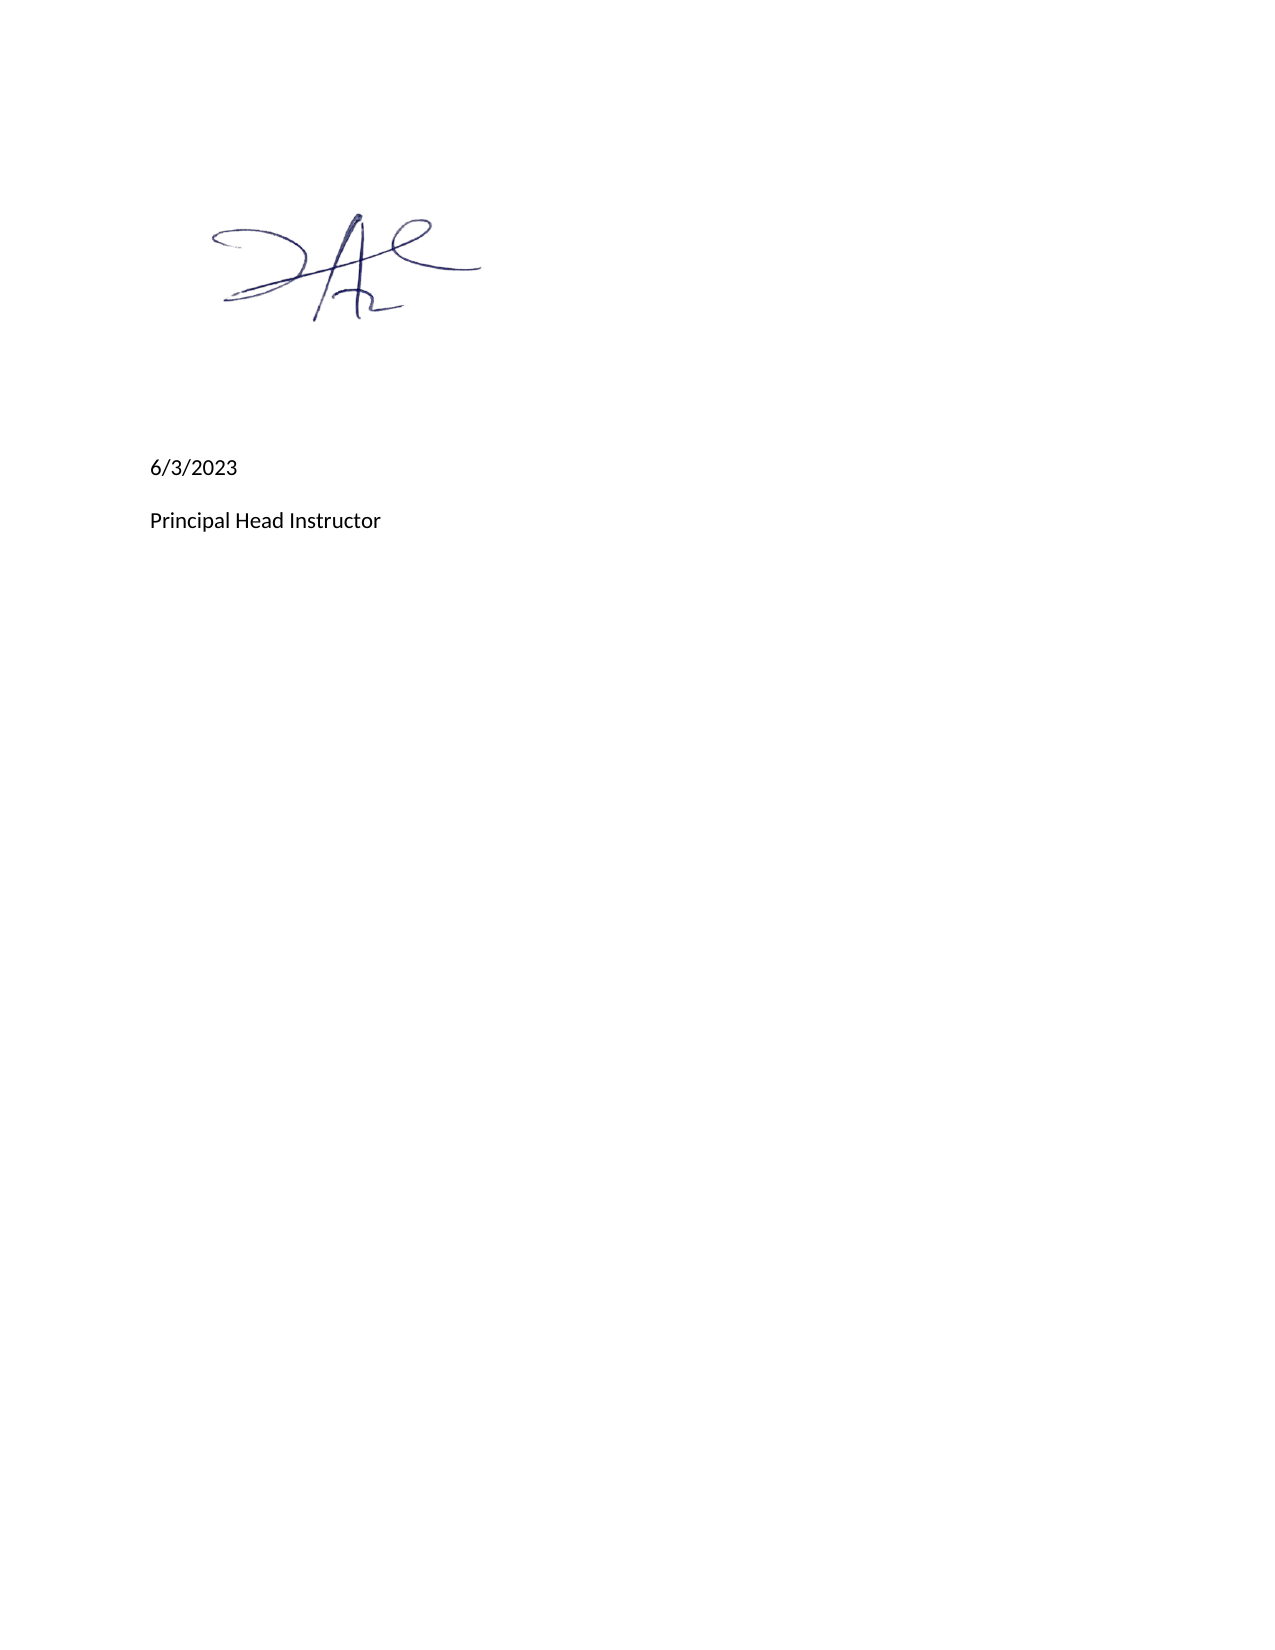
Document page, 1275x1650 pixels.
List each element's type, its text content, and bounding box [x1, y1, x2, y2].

picture [150, 150, 534, 429]
text 6/3/2023 [150, 453, 1125, 481]
text Principal Head Instructor [150, 506, 1125, 534]
